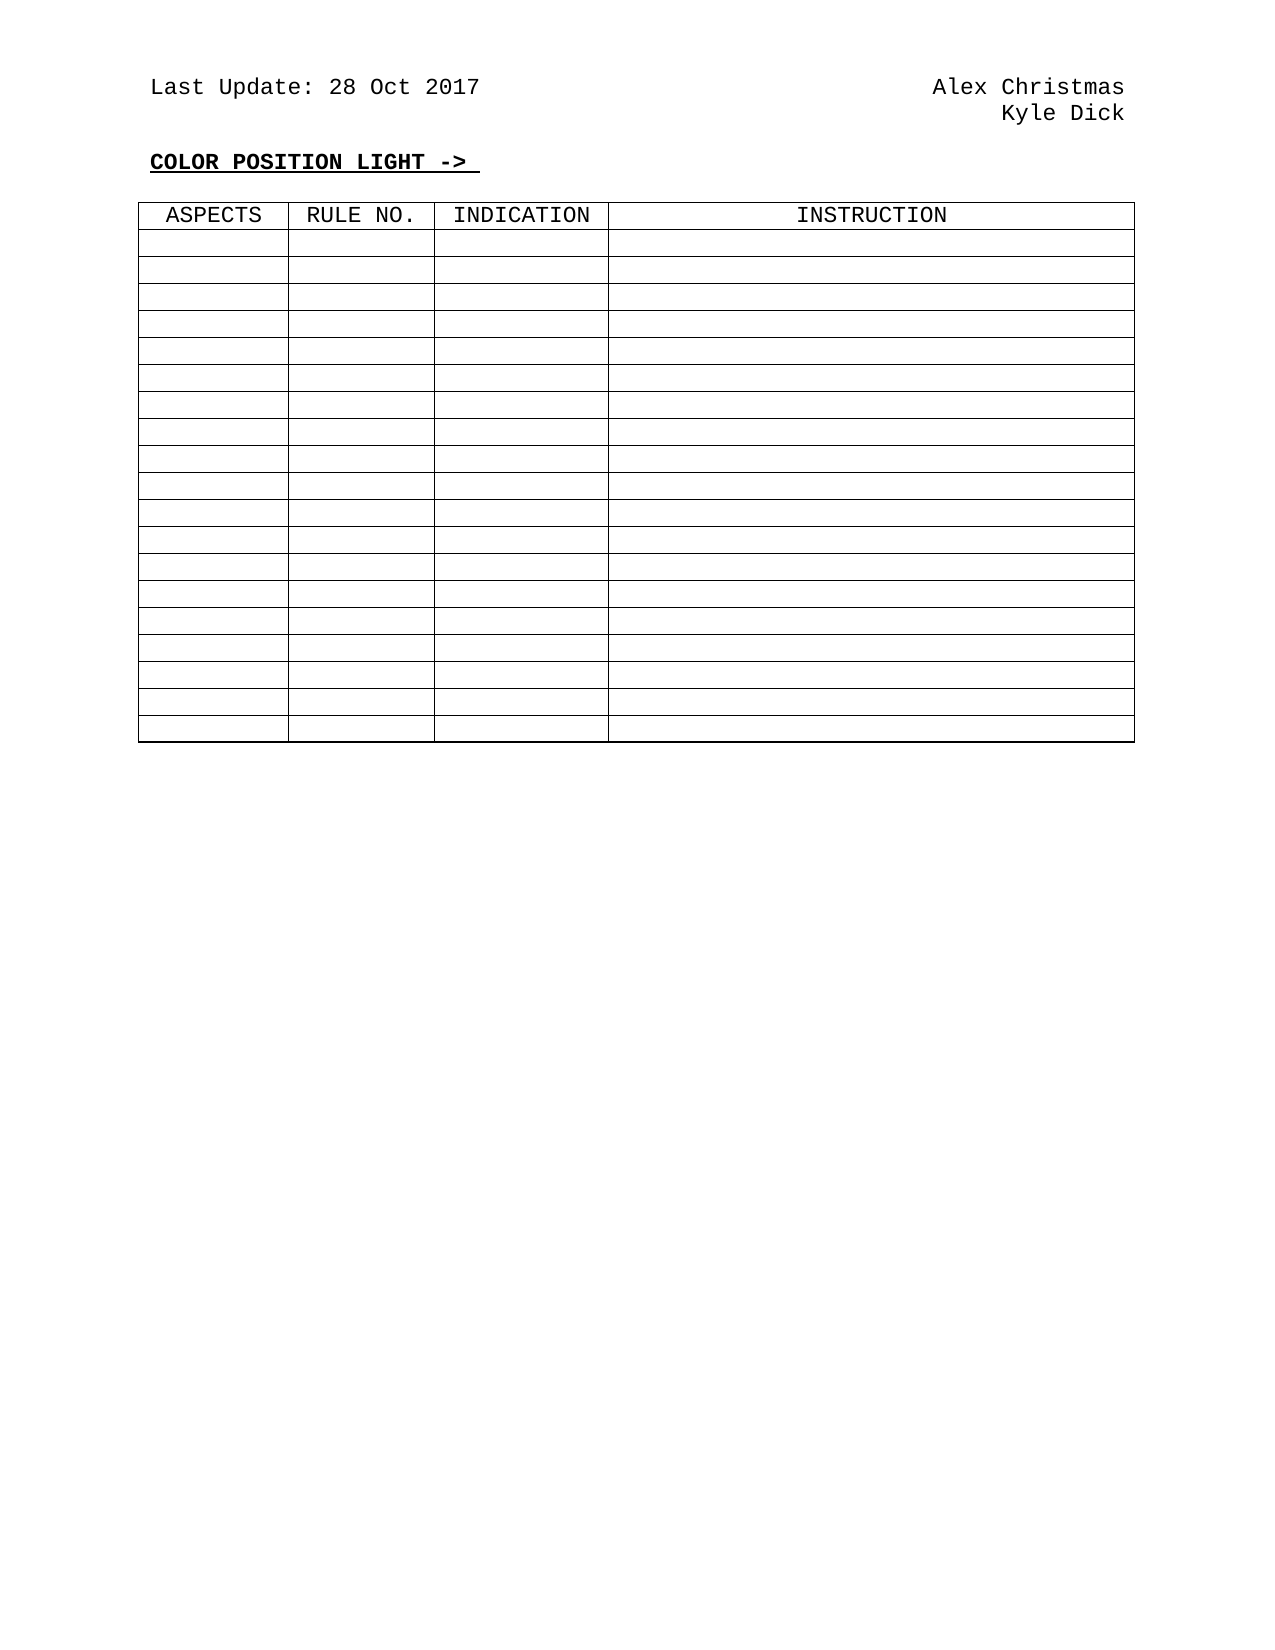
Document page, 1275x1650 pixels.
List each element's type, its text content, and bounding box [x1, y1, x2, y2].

table_cell [139, 608, 288, 633]
table_cell [609, 662, 1134, 687]
table_cell [435, 338, 608, 364]
table_cell [139, 554, 288, 579]
table_cell [435, 527, 608, 553]
table_header INDICATION [435, 203, 608, 229]
table_cell [139, 446, 288, 472]
table_cell [289, 311, 434, 337]
table_cell [609, 473, 1134, 499]
table_cell [435, 635, 608, 661]
table_cell [139, 662, 288, 687]
table_cell [139, 311, 288, 337]
table_header INSTRUCTION [609, 203, 1134, 229]
table_cell [609, 392, 1134, 418]
table_cell [609, 608, 1134, 633]
table_cell [609, 446, 1134, 472]
table_cell [609, 284, 1134, 310]
table_cell [435, 230, 608, 256]
table_cell [435, 689, 608, 714]
table_cell [435, 662, 608, 687]
table_cell [435, 608, 608, 633]
table_cell [435, 257, 608, 283]
table_cell [289, 554, 434, 579]
table_cell [435, 419, 608, 445]
table_cell [139, 392, 288, 418]
table_header ASPECTS [139, 203, 288, 229]
table_cell [609, 527, 1134, 553]
table_cell [139, 635, 288, 661]
table_cell [609, 635, 1134, 661]
table_cell [289, 608, 434, 633]
table_cell [435, 716, 608, 741]
table_cell [609, 419, 1134, 445]
table_cell [435, 284, 608, 310]
table_cell [609, 581, 1134, 607]
table_cell [139, 473, 288, 499]
table_cell [435, 446, 608, 472]
table_cell [139, 365, 288, 391]
table_cell [139, 689, 288, 714]
table_cell [289, 392, 434, 418]
table_cell [289, 257, 434, 283]
table_cell [609, 338, 1134, 364]
table_cell [139, 581, 288, 607]
table_cell [289, 284, 434, 310]
table_header RULE NO. [289, 203, 434, 229]
table_cell [289, 419, 434, 445]
table_cell [139, 257, 288, 283]
table_cell [609, 554, 1134, 579]
table_cell [139, 338, 288, 364]
table_cell [609, 716, 1134, 741]
table_cell [139, 284, 288, 310]
table_cell [609, 230, 1134, 256]
table_cell [435, 554, 608, 579]
table_cell [609, 311, 1134, 337]
table_cell [609, 500, 1134, 526]
table_cell [435, 473, 608, 499]
table_cell [289, 230, 434, 256]
table_cell [139, 716, 288, 741]
table_cell [435, 500, 608, 526]
table_cell [139, 500, 288, 526]
table_cell [289, 527, 434, 553]
table_cell [289, 365, 434, 391]
table_cell [609, 257, 1134, 283]
table_cell [435, 392, 608, 418]
text COLOR POSITION LIGHT -> [150, 150, 1125, 176]
table_cell [435, 365, 608, 391]
table_cell [435, 581, 608, 607]
table_cell [609, 689, 1134, 714]
table_cell [289, 635, 434, 661]
table_cell [289, 473, 434, 499]
table_cell [139, 230, 288, 256]
table_cell [289, 581, 434, 607]
table_cell [289, 716, 434, 741]
table_cell [289, 500, 434, 526]
table_cell [289, 446, 434, 472]
table_cell [289, 338, 434, 364]
table_cell [139, 419, 288, 445]
table_cell [435, 311, 608, 337]
table_cell [139, 527, 288, 553]
table_cell [609, 365, 1134, 391]
table_cell [289, 689, 434, 714]
table_cell [289, 662, 434, 687]
